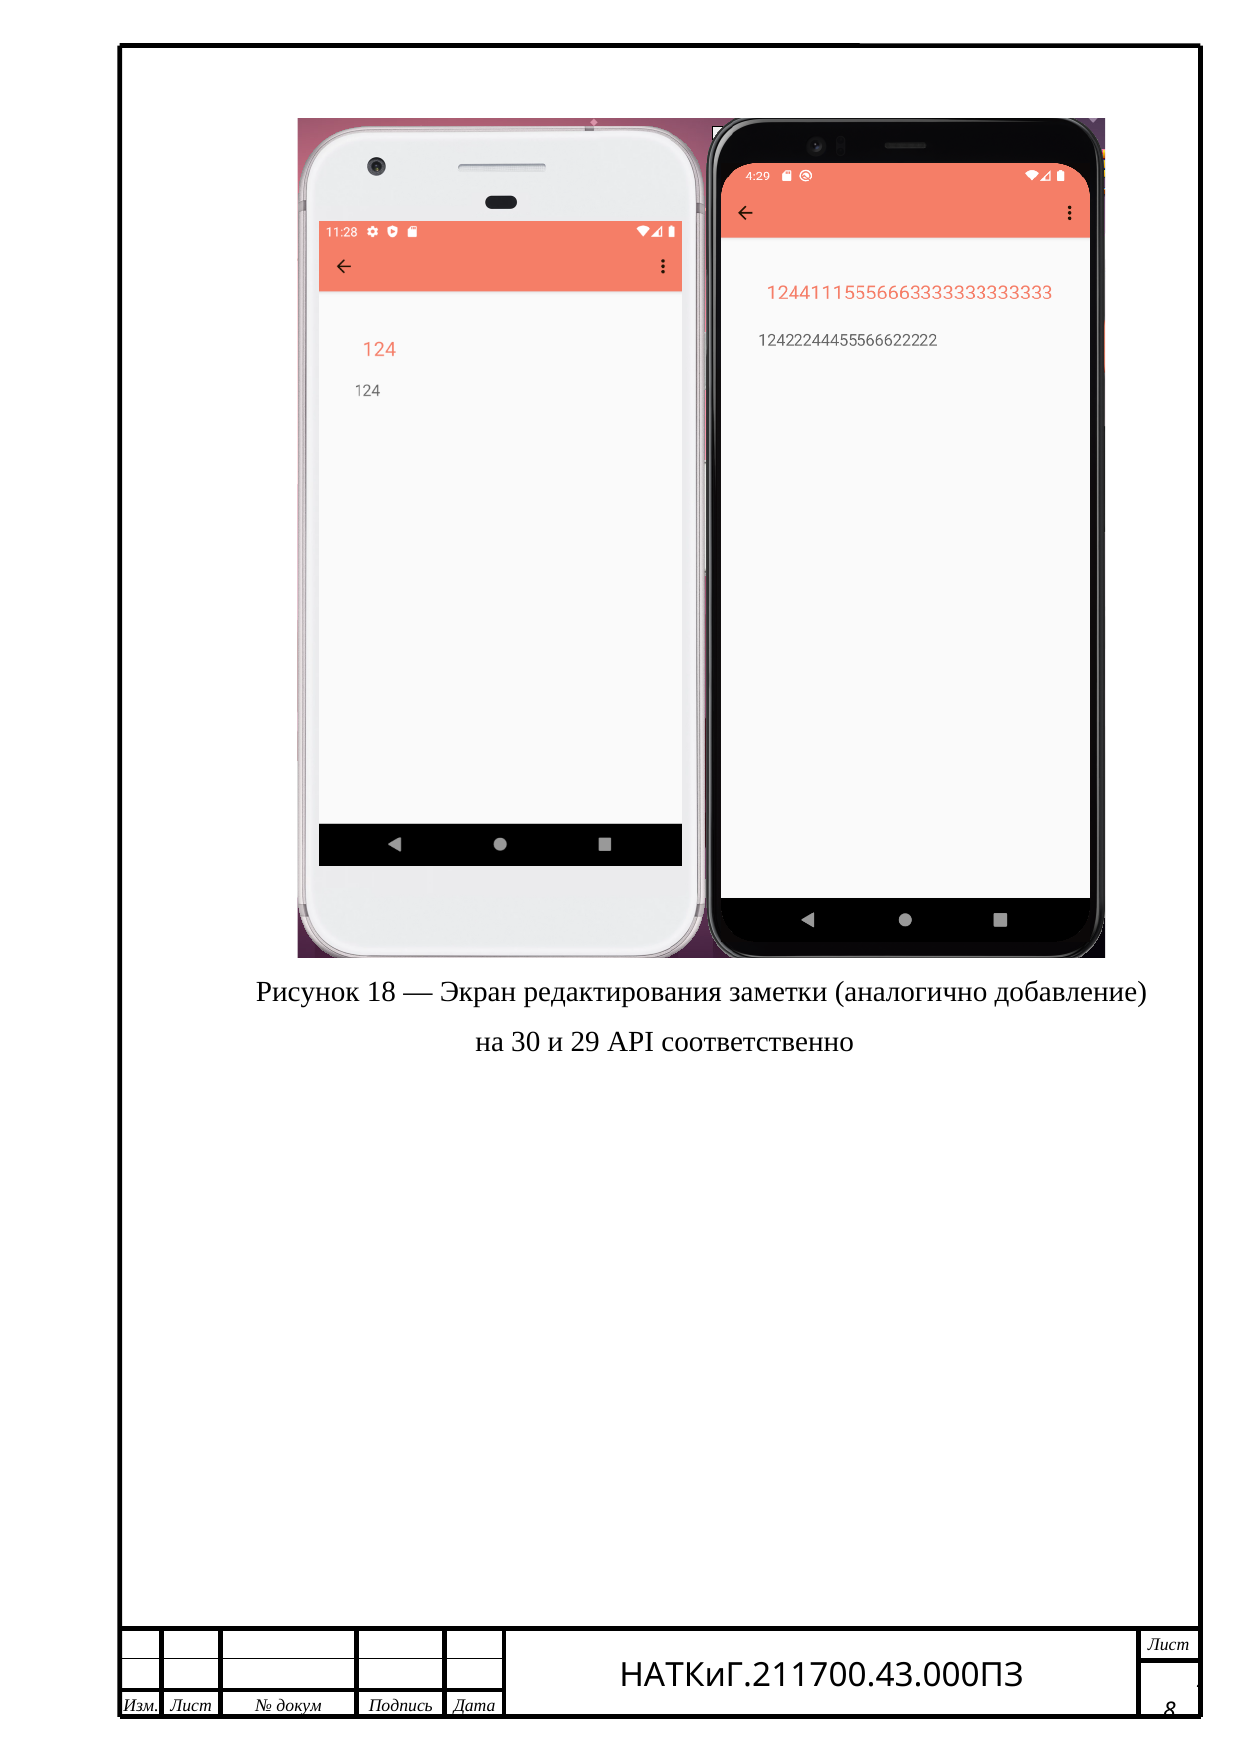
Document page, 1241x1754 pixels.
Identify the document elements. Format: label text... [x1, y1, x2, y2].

text Рисунок 18 — Экран редактирования заметки (аналогично добавление) на 30 и 29 API соответственно [177, 974, 1152, 1058]
picture [297, 118, 1106, 958]
